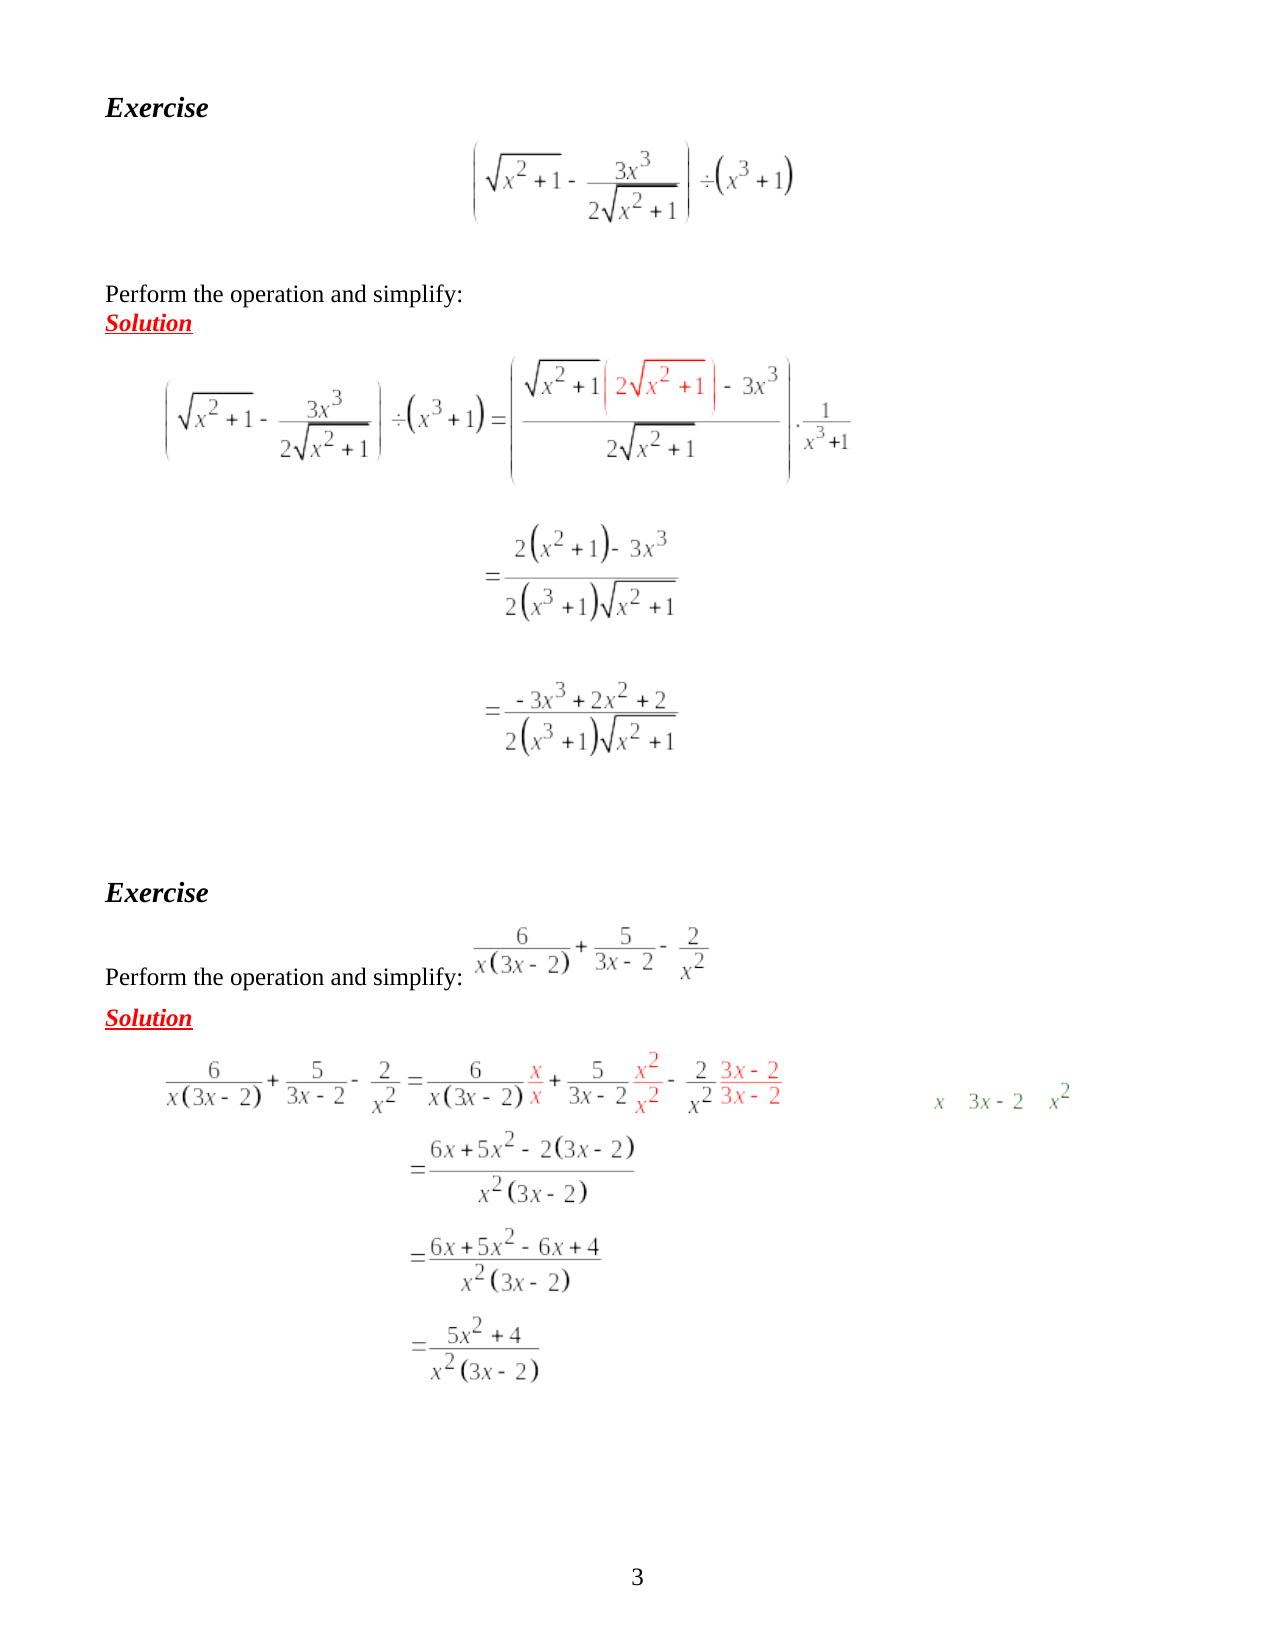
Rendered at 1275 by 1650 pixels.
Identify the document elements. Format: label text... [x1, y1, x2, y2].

text Solution [105, 308, 1170, 337]
text Perform the operation and simplify: [105, 136, 1170, 308]
text Exercise [105, 90, 1170, 123]
text Exercise [105, 876, 1170, 909]
text Solution [105, 1003, 1170, 1032]
text Perform the operation and simplify: [105, 922, 1170, 991]
